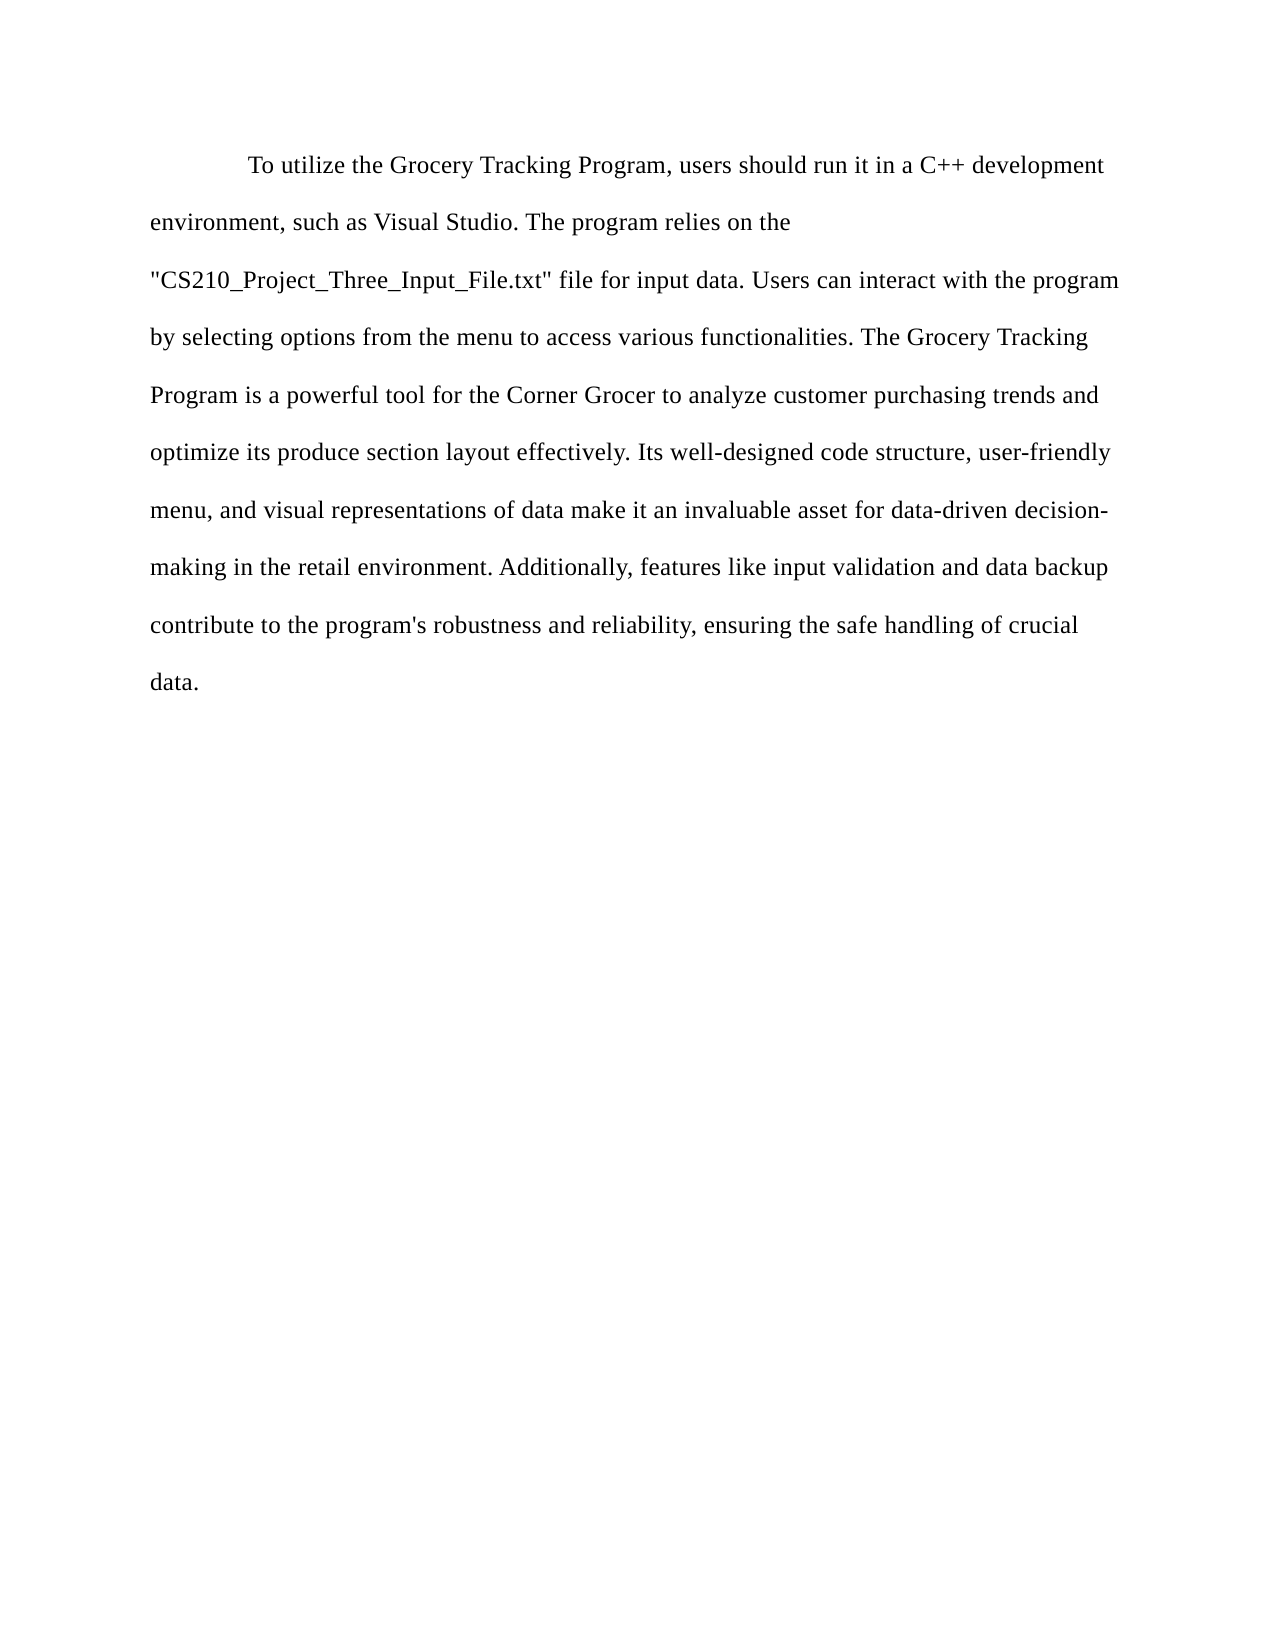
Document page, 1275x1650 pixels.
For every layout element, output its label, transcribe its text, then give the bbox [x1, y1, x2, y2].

text To utilize the Grocery Tracking Program, users should run it in a C++ development environment, such as Visual Studio. The program relies on the "CS210_Project_Three_Input_File.txt" file for input data. Users can interact with the program by selecting options from the menu to access various functionalities. The Grocery Tracking Program is a powerful tool for the Corner Grocer to analyze customer purchasing trends and optimize its produce section layout effectively. Its well-designed code structure, user-friendly menu, and visual representations of data make it an invaluable asset for data-driven decision-making in the retail environment. Additionally, features like input validation and data backup contribute to the program's robustness and reliability, ensuring the safe handling of crucial data. [150, 150, 1125, 696]
